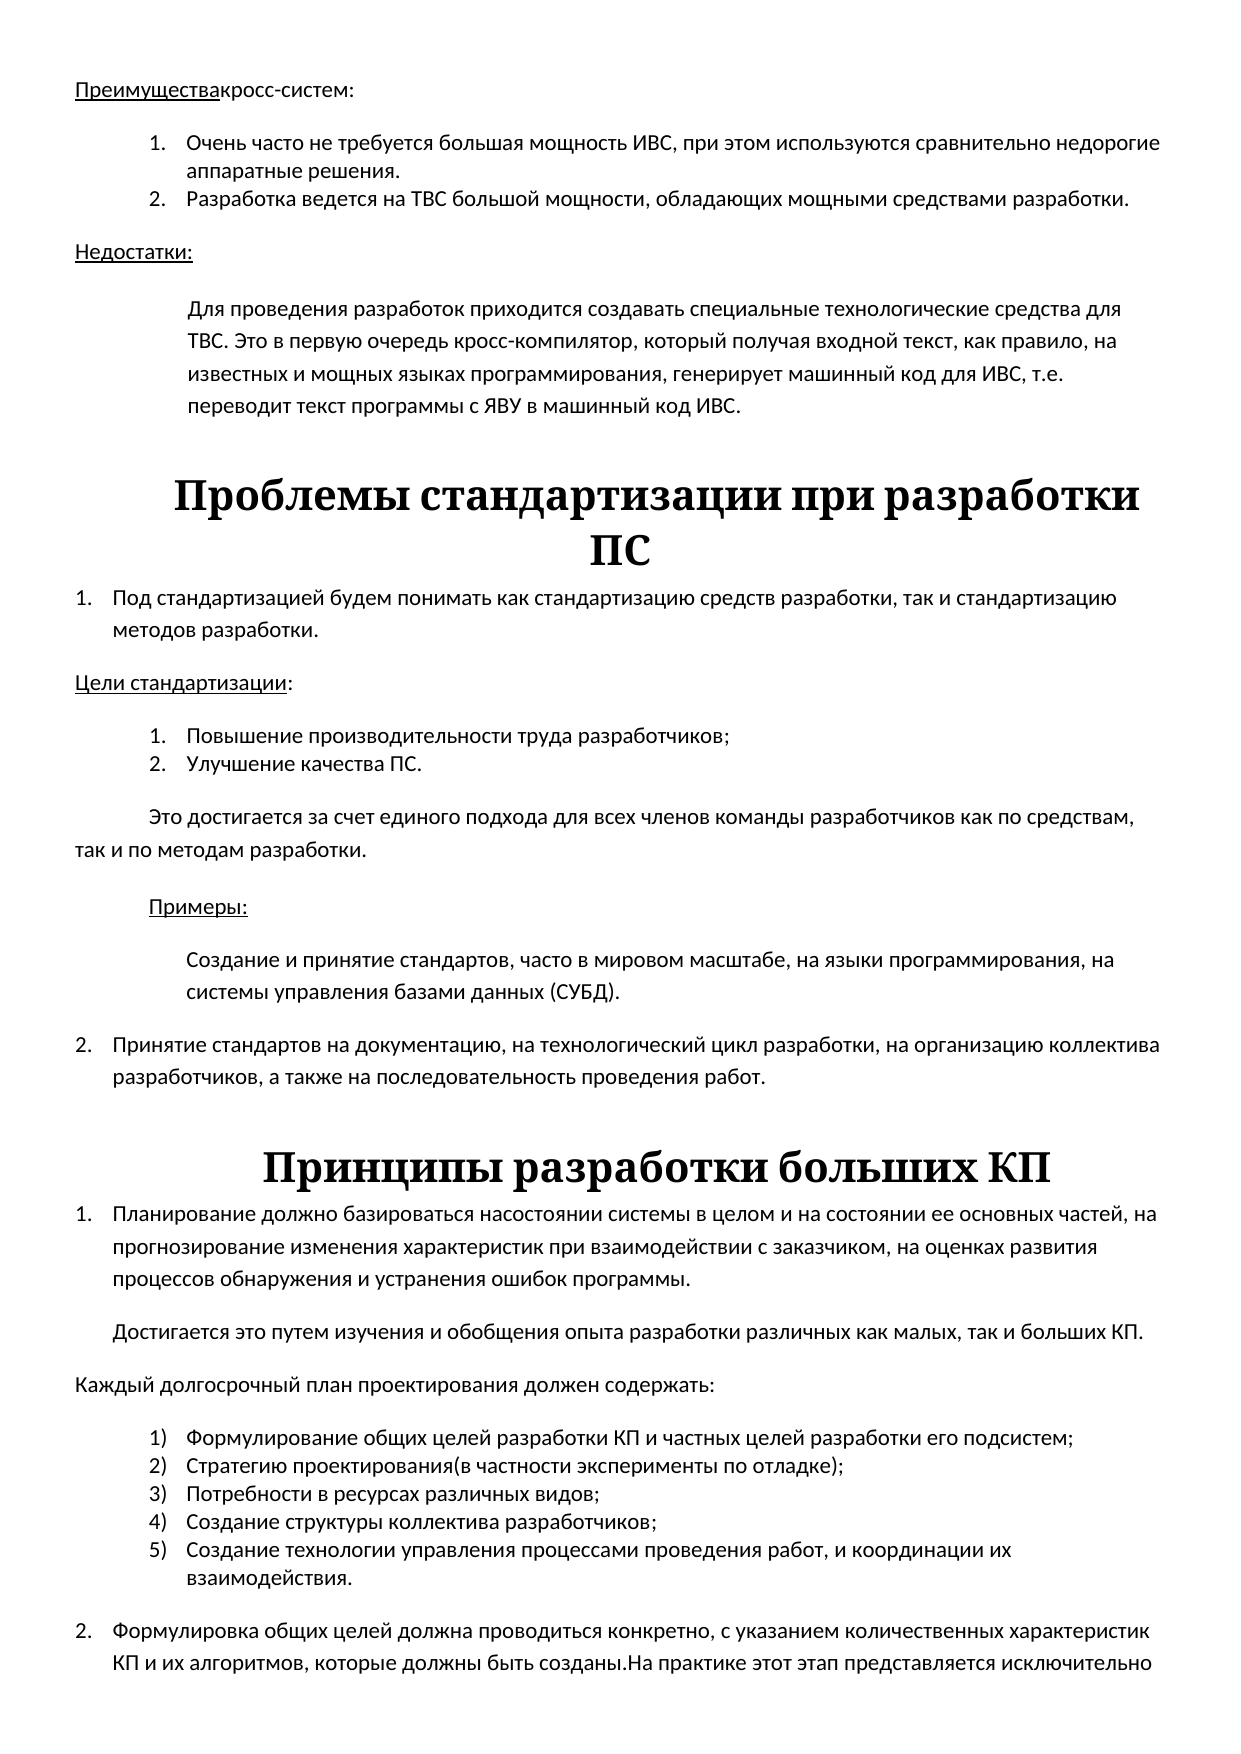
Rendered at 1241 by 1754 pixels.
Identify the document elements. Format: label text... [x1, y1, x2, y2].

text Проблемы стандартизации при разработки ПС [75, 473, 1165, 576]
list Планирование должно базироваться насостоянии системы в целом и на состоянии ее основных частей, на прогнозирование изменения характеристик при взаимодействии с заказчиком, на оценках развития процессов обнаружения и устранения ошибок программы. [75, 1199, 1165, 1292]
list Очень часто не требуется большая мощность ИВС, при этом используются сравнительно недорогие аппаратные решения. [149, 128, 1165, 184]
list Формулирование общих целей разработки КП и частных целей разработки его подсистем; [149, 1423, 1165, 1451]
list Под стандартизацией будем понимать как стандартизацию средств разработки, так и стандартизацию методов разработки. [75, 583, 1165, 643]
list Повышение производительности труда разработчиков; [149, 721, 1165, 749]
list Принятие стандартов на документацию, на технологический цикл разработки, на организацию коллектива разработчиков, а также на последовательность проведения работ. [75, 1030, 1165, 1090]
text Недостатки: [75, 237, 1165, 265]
list Создание структуры коллектива разработчиков; [149, 1507, 1165, 1535]
list Разработка ведется на ТВС большой мощности, обладающих мощными средствами разработки. [149, 184, 1165, 212]
list Потребности в ресурсах различных видов; [149, 1479, 1165, 1507]
text Создание и принятие стандартов, часто в мировом масштабе, на языки программирования, на системы управления базами данных (СУБД). [186, 945, 1165, 1005]
text Преимуществакросс-систем: [75, 75, 1165, 103]
text Это достигается за счет единого подхода для всех членов команды разработчиков как по средствам, так и по методам разработки. [75, 802, 1165, 863]
list Улучшение качества ПС. [149, 749, 1165, 777]
text Каждый долгосрочный план проектирования должен содержать: [75, 1370, 1165, 1398]
text Принципы разработки больших КП [75, 1144, 1165, 1192]
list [75, 1616, 1165, 1676]
list Создание технологии управления процессами проведения работ, и координации их взаимодействия. [149, 1535, 1165, 1591]
text Примеры: [75, 892, 1165, 920]
list Стратегию проектирования(в частности эксперименты по отладке); [149, 1451, 1165, 1479]
text Достигается это путем изучения и обобщения опыта разработки различных как малых, так и больших КП. [112, 1317, 1165, 1345]
text Для проведения разработок приходится создавать специальные технологические средства для ТВС. Это в первую очередь кросс-компилятор, который получая входной текст, как правило, на известных и мощных языках программирования, генерирует машинный код для ИВС, т.е. переводит текст программы с ЯВУ в машинный код ИВС. [187, 294, 1165, 419]
text Цели стандартизации: [75, 668, 1165, 696]
